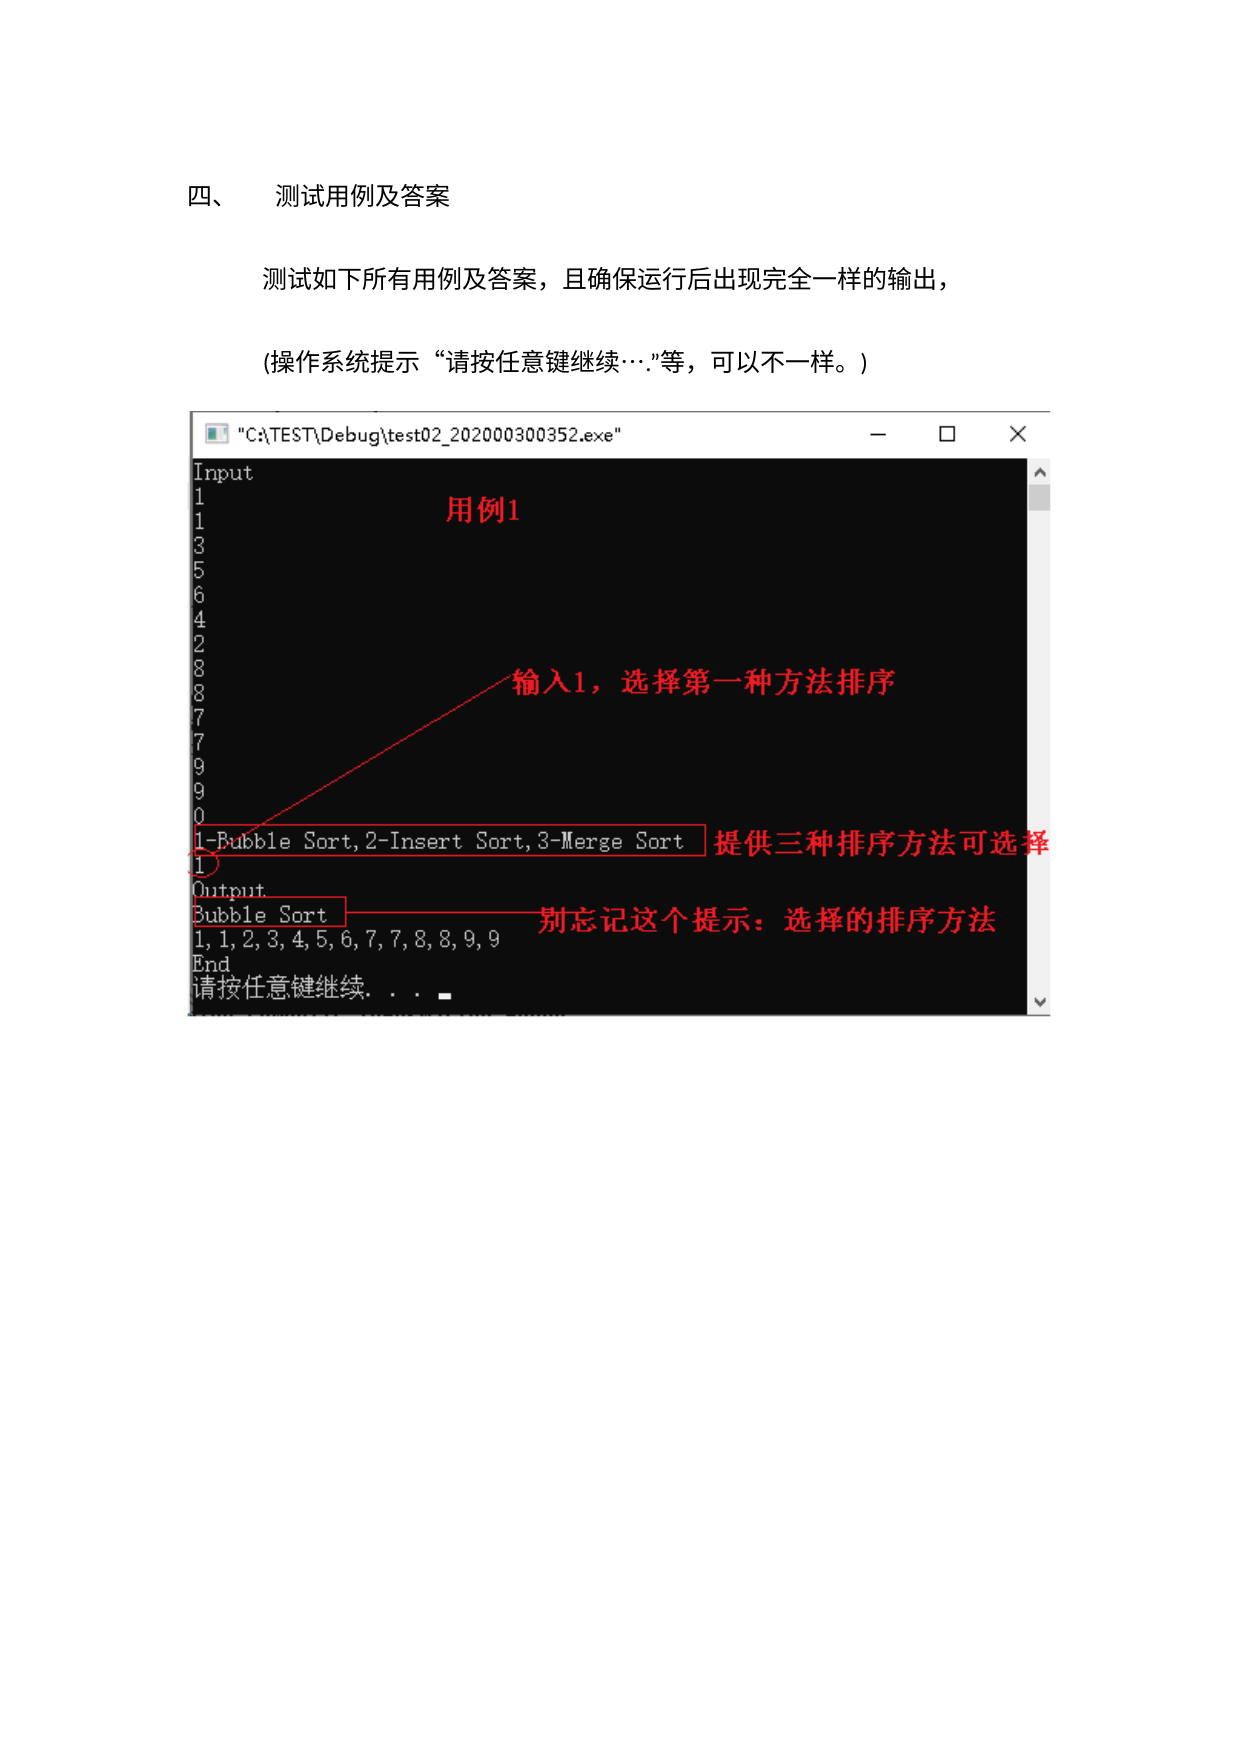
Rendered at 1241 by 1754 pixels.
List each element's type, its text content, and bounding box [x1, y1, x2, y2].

text (操作系统提示“请按任意键继续….”等，可以不一样。) [238, 328, 1053, 393]
picture [187, 411, 1052, 1018]
text 测试如下所有用例及答案，且确保运行后出现完全一样的输出， [238, 245, 1053, 310]
list 测试用例及答案 [187, 162, 1053, 227]
